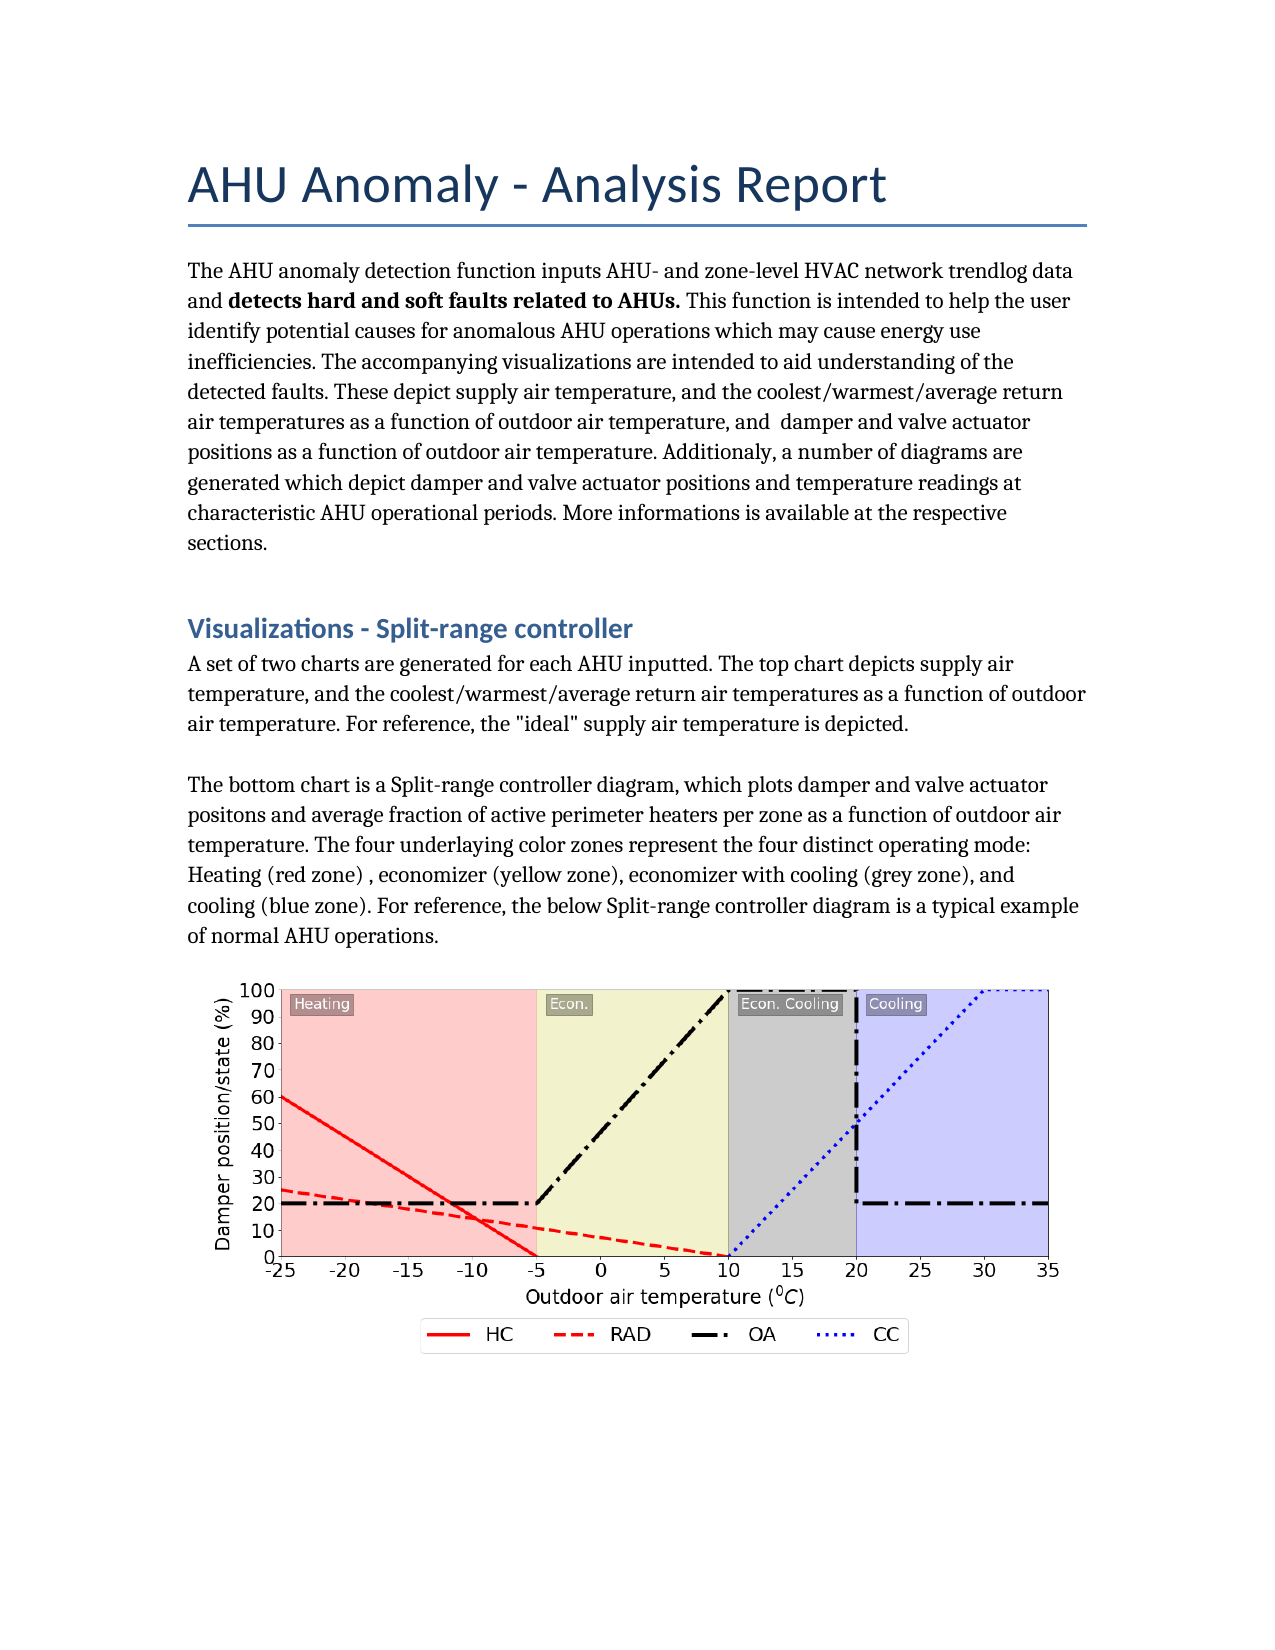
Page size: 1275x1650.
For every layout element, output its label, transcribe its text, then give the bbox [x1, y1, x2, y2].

title AHU Anomaly - Analysis Report [187, 150, 1087, 227]
text A set of two charts are generated for each AHU inputted. The top chart depicts supply air temperature, and the coolest/warmest/average return air temperatures as a function of outdoor air temperature. For reference, the "ideal" supply air temperature is depicted. The bottom chart is a Split-range controller diagram, which plots damper and valve actuator positons and average fraction of active perimeter heaters per zone as a function of outdoor air temperature. The four underlaying color zones represent the four distinct operating mode: Heating (red zone) , economizer (yellow zone), economizer with cooling (grey zone), and cooling (blue zone). For reference, the below Split-range controller diagram is a typical example of normal AHU operations. [187, 651, 1087, 949]
subtitle Visualizations - Split-range controller [187, 610, 1087, 646]
picture [206, 973, 1069, 1377]
text The AHU anomaly detection function inputs AHU- and zone-level HVAC network trendlog data and detects hard and soft faults related to AHUs. This function is intended to help the user identify potential causes for anomalous AHU operations which may cause energy use inefficiencies. The accompanying visualizations are intended to aid understanding of the detected faults. These depict supply air temperature, and the coolest/warmest/average return air temperatures as a function of outdoor air temperature, and damper and valve actuator positions as a function of outdoor air temperature. Additionaly, a number of diagrams are generated which depict damper and valve actuator positions and temperature readings at characteristic AHU operational periods. More informations is available at the respective sections. [187, 258, 1087, 556]
